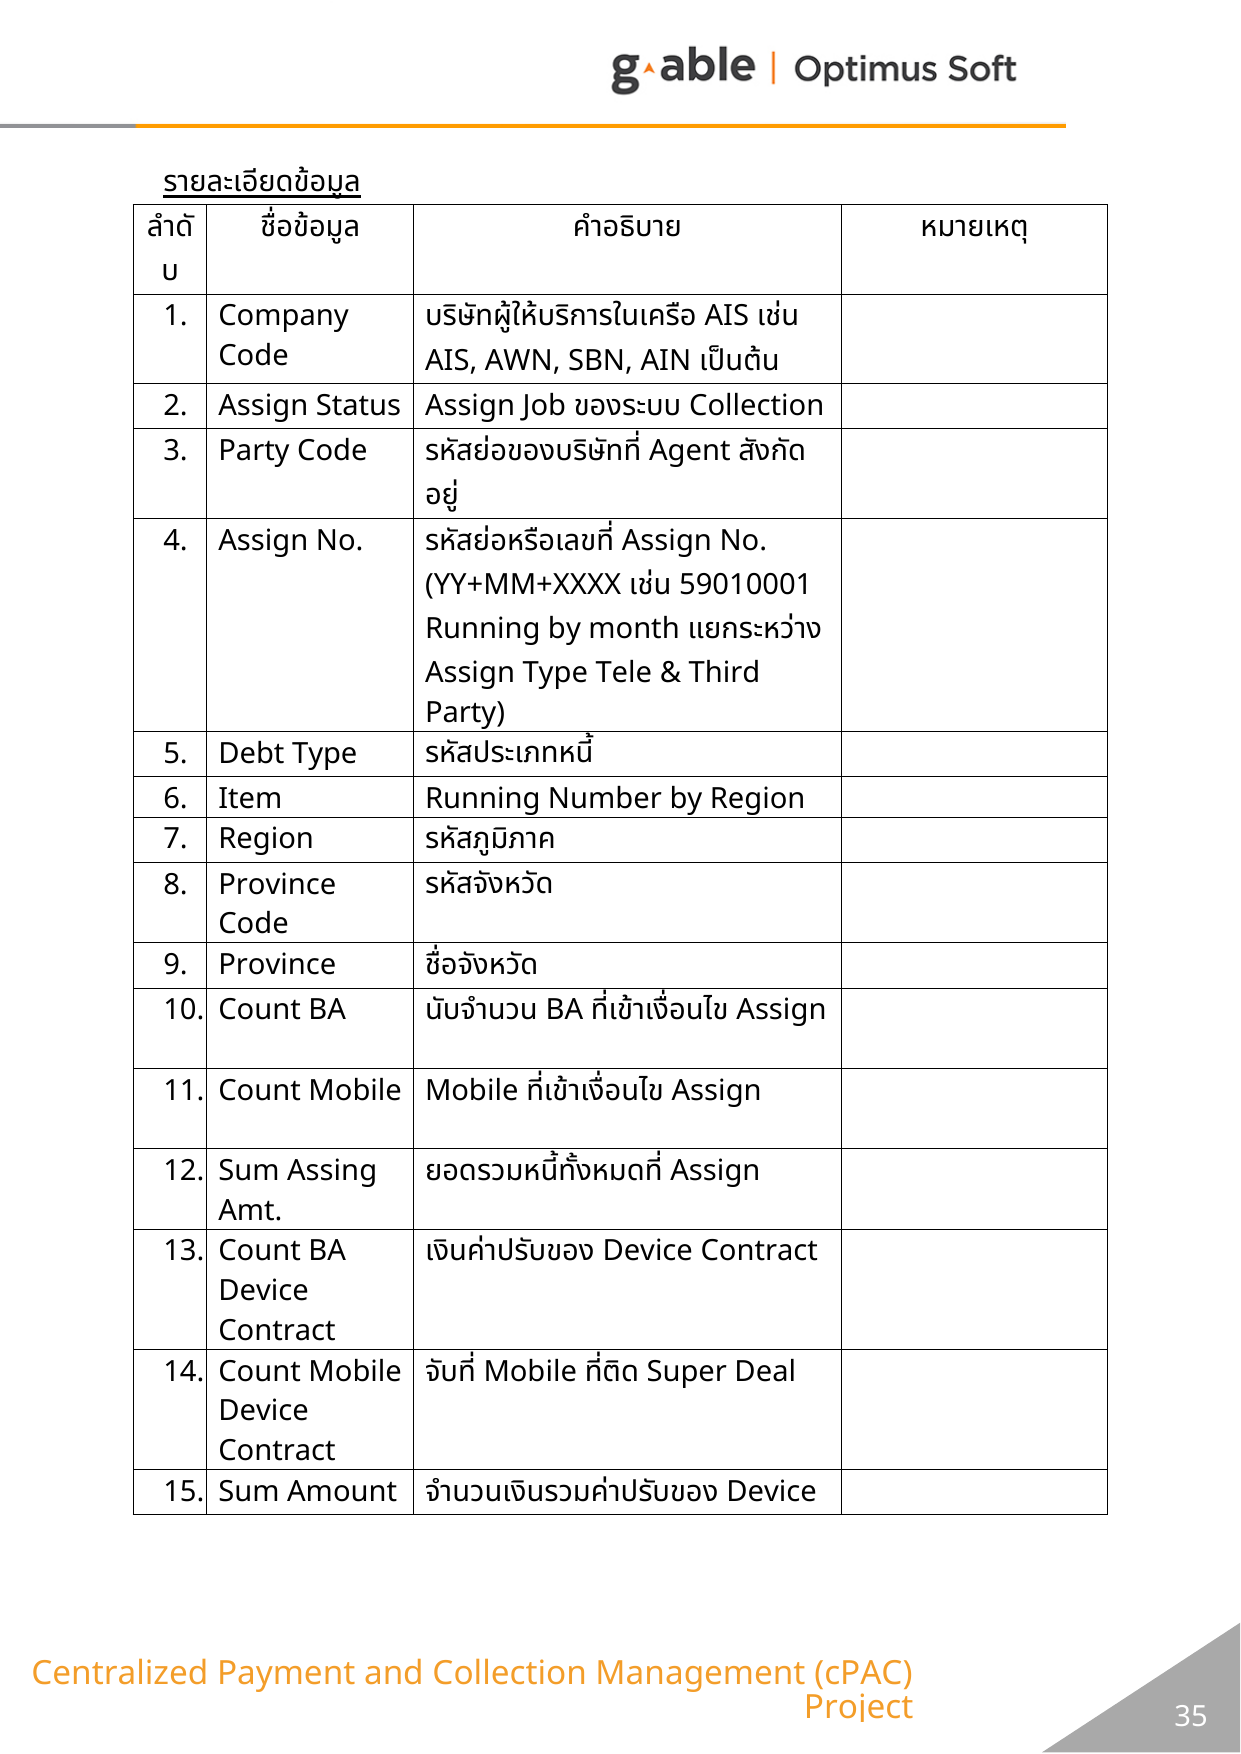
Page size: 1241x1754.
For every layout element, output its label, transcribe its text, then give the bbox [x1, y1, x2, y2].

table_cell Count BA [207, 989, 413, 1068]
table_cell รหัสย่อของบริษัทที่ Agent สังกัดอยู่ [414, 429, 841, 518]
table_cell [842, 943, 1107, 987]
table_header หมายเหตุ [842, 205, 1107, 293]
table_cell Item [207, 777, 413, 817]
table_cell [134, 818, 206, 862]
table_cell [134, 295, 206, 383]
table_cell Assign Status [207, 384, 413, 428]
table_cell [134, 1470, 206, 1514]
table_cell ยอดรวมหนี้ทั้งหมดที่ Assign [414, 1149, 841, 1229]
table_cell รหัสประเภทหนี้ [414, 732, 841, 776]
table_cell Region [207, 818, 413, 862]
table_cell รหัสย่อหรือเลขที่ Assign No. (YY+MM+XXXX เช่น 59010001 Running by month แยกระหว่าง Assign Type Tele & Third Party) [414, 519, 841, 731]
table_cell ชื่อจังหวัด [414, 943, 841, 987]
table_cell [842, 1470, 1107, 1514]
table_cell [134, 384, 206, 428]
table_cell [842, 295, 1107, 383]
table_cell Count Mobile [207, 1069, 413, 1148]
table_cell [134, 732, 206, 776]
table_cell Sum Amount Device Contract [207, 1470, 413, 1514]
table_cell [842, 863, 1107, 942]
table_cell [842, 1350, 1107, 1469]
table_cell [842, 732, 1107, 776]
table_cell [842, 777, 1107, 817]
table_cell [134, 429, 206, 518]
table_cell จับที่ Mobile ที่ติด Super Deal [414, 1350, 841, 1469]
table_cell Sum Assing Amt. [207, 1149, 413, 1229]
table_cell [134, 1069, 206, 1148]
picture [0, 0, 1066, 128]
table_cell จำนวนเงินรวมค่าปรับของ Device Contract [414, 1470, 841, 1514]
table_cell Company Code [207, 295, 413, 383]
table_header ชื่อข้อมูล [207, 205, 413, 293]
table_cell [842, 429, 1107, 518]
table_cell [134, 519, 206, 731]
table_cell [134, 943, 206, 987]
table_cell [842, 519, 1107, 731]
table_cell นับจำนวน BA ที่เข้าเงื่อนไข Assign [414, 989, 841, 1068]
table_cell Running Number by Region [414, 777, 841, 817]
table_cell [134, 863, 206, 942]
table_cell [134, 1230, 206, 1349]
table_cell Count BA Device Contract [207, 1230, 413, 1349]
table_cell [842, 1230, 1107, 1349]
table_cell [842, 989, 1107, 1068]
table_cell Province Code [207, 863, 413, 942]
table_cell เงินค่าปรับของ Device Contract [414, 1230, 841, 1349]
table_cell Province [207, 943, 413, 987]
table_cell Count Mobile Device Contract [207, 1350, 413, 1469]
table_cell [134, 1350, 206, 1469]
table_cell [842, 818, 1107, 862]
table_header ลำดับ [134, 205, 206, 293]
text รายละเอียดข้อมูล [126, 160, 1078, 204]
table_cell [134, 989, 206, 1068]
table_cell รหัสภูมิภาค [414, 818, 841, 862]
table_cell [134, 1149, 206, 1229]
table_cell Mobile ที่เข้าเงื่อนไข Assign [414, 1069, 841, 1148]
table_cell Debt Type [207, 732, 413, 776]
table_cell Assign Job ของระบบ Collection [414, 384, 841, 428]
table_cell Assign No. [207, 519, 413, 731]
table_cell [842, 384, 1107, 428]
table_cell บริษัทผู้ให้บริการในเครือ AIS เช่น AIS, AWN, SBN, AIN เป็นต้น [414, 295, 841, 383]
table_cell รหัสจังหวัด [414, 863, 841, 942]
table_cell [842, 1149, 1107, 1229]
table_header คำอธิบาย [414, 205, 841, 293]
table_cell [134, 777, 206, 817]
table_cell Party Code [207, 429, 413, 518]
table_cell [842, 1069, 1107, 1148]
